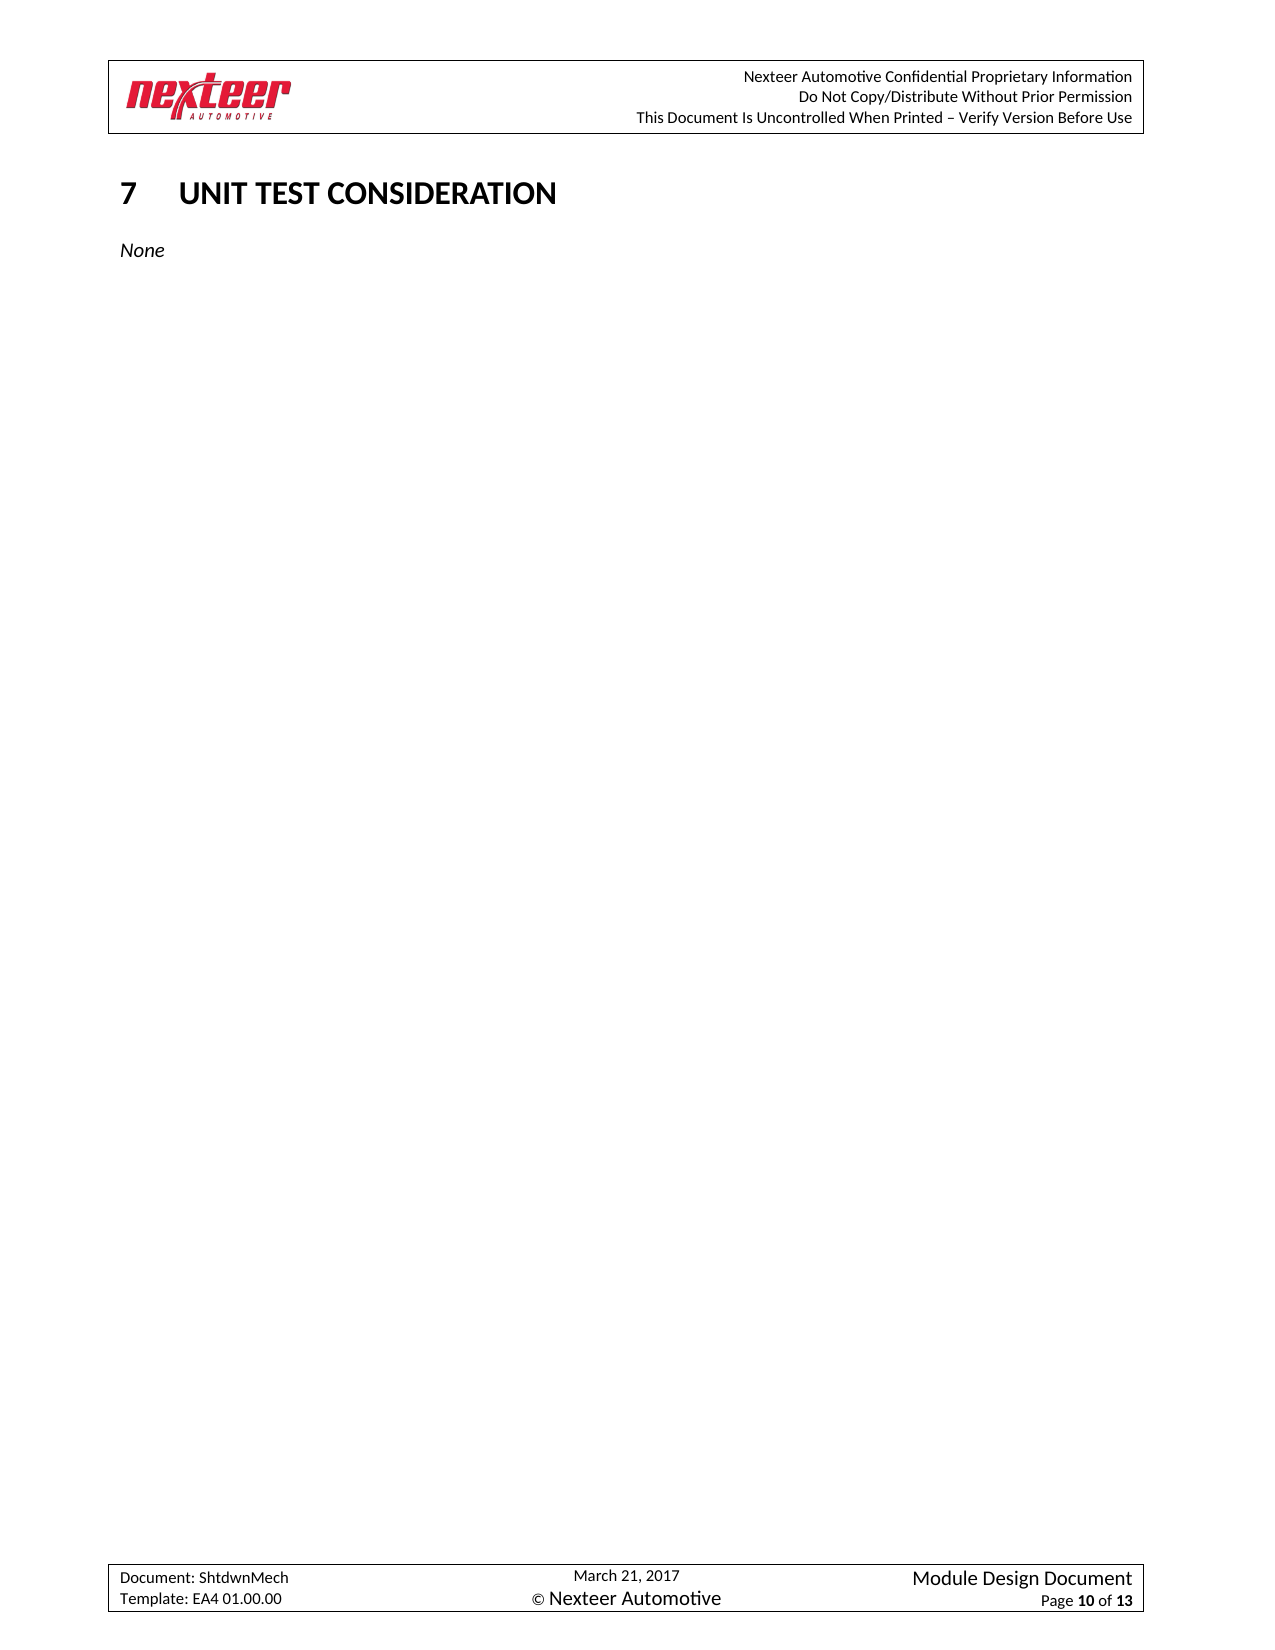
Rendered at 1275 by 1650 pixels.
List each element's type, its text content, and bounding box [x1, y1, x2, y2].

picture [120, 61, 295, 133]
subtitle UNIT TEST CONSIDERATION [120, 172, 1155, 213]
text None [120, 238, 1155, 263]
